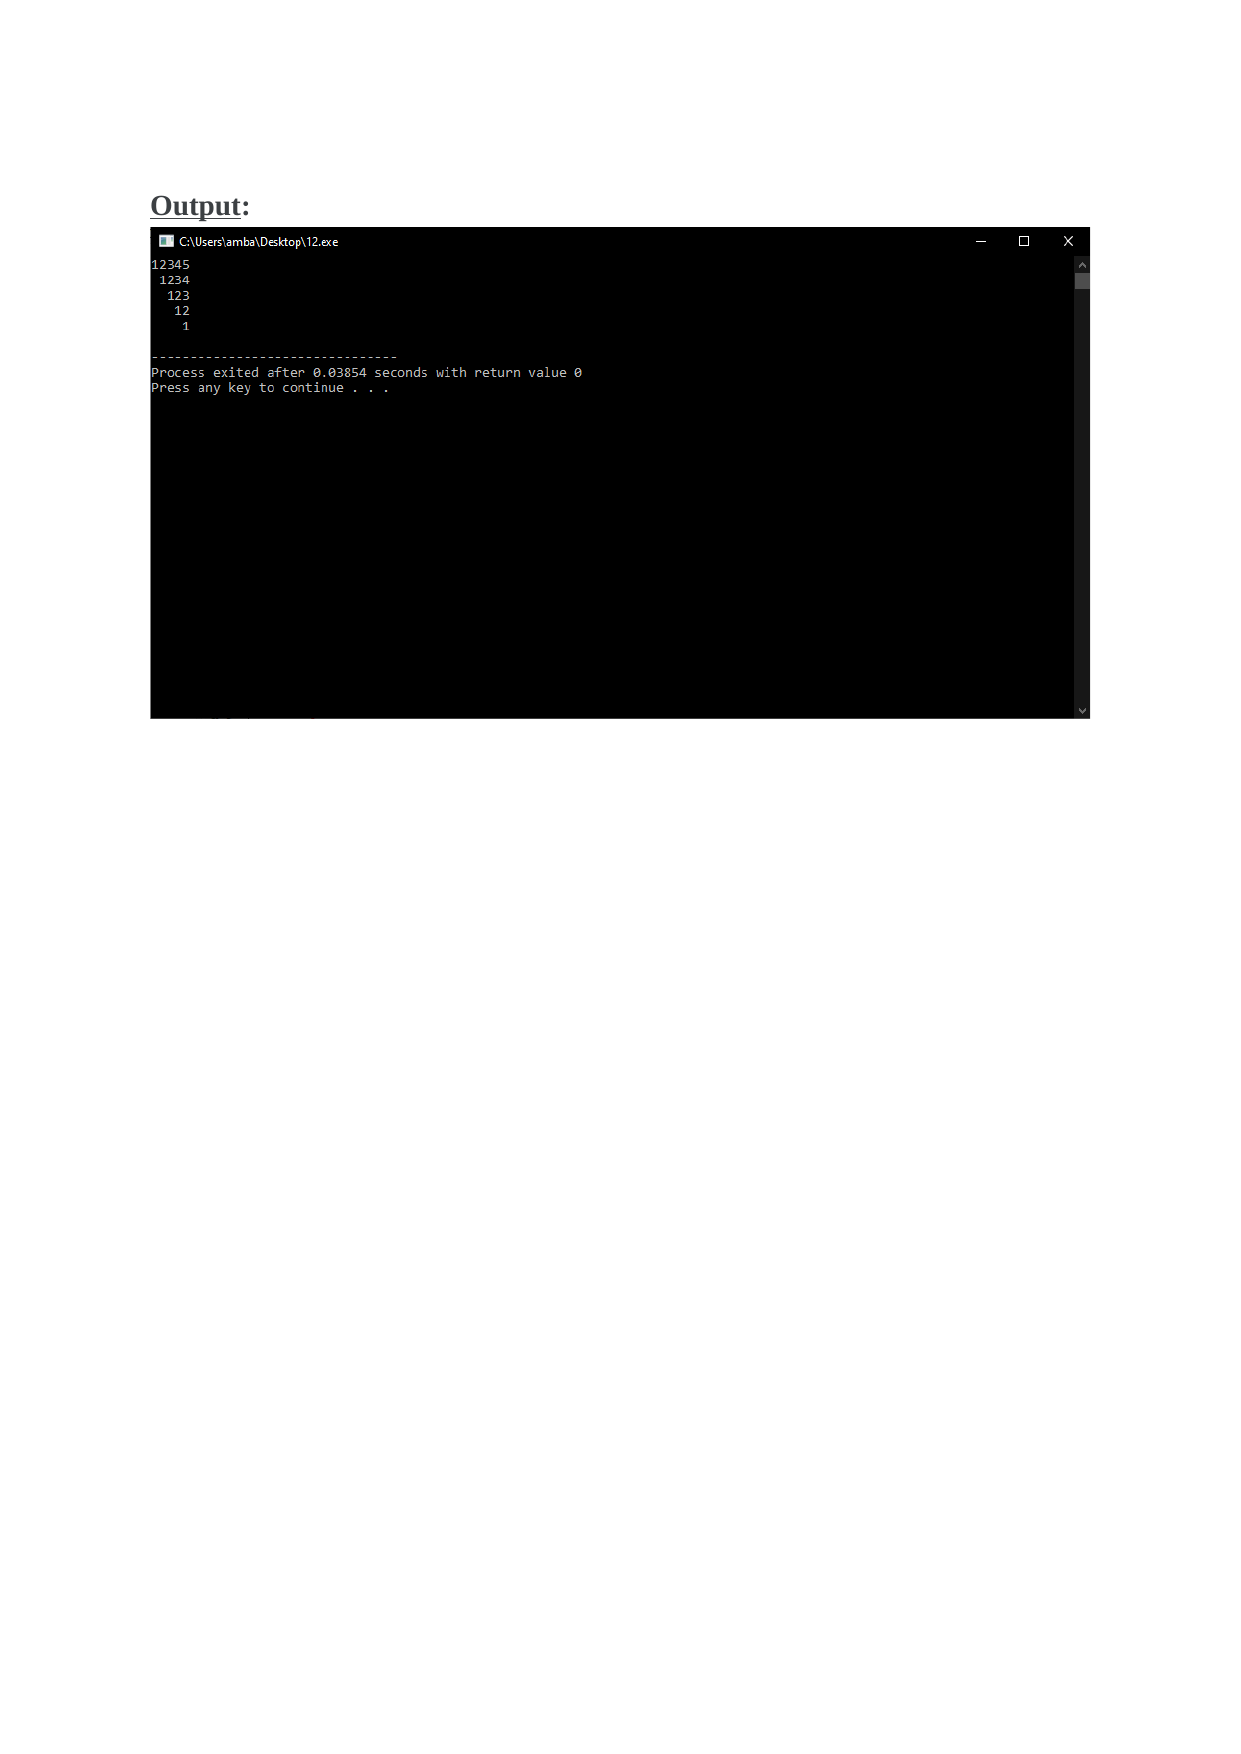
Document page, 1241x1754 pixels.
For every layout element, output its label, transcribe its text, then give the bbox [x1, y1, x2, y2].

text Output: [150, 188, 1090, 222]
picture [150, 227, 1091, 719]
